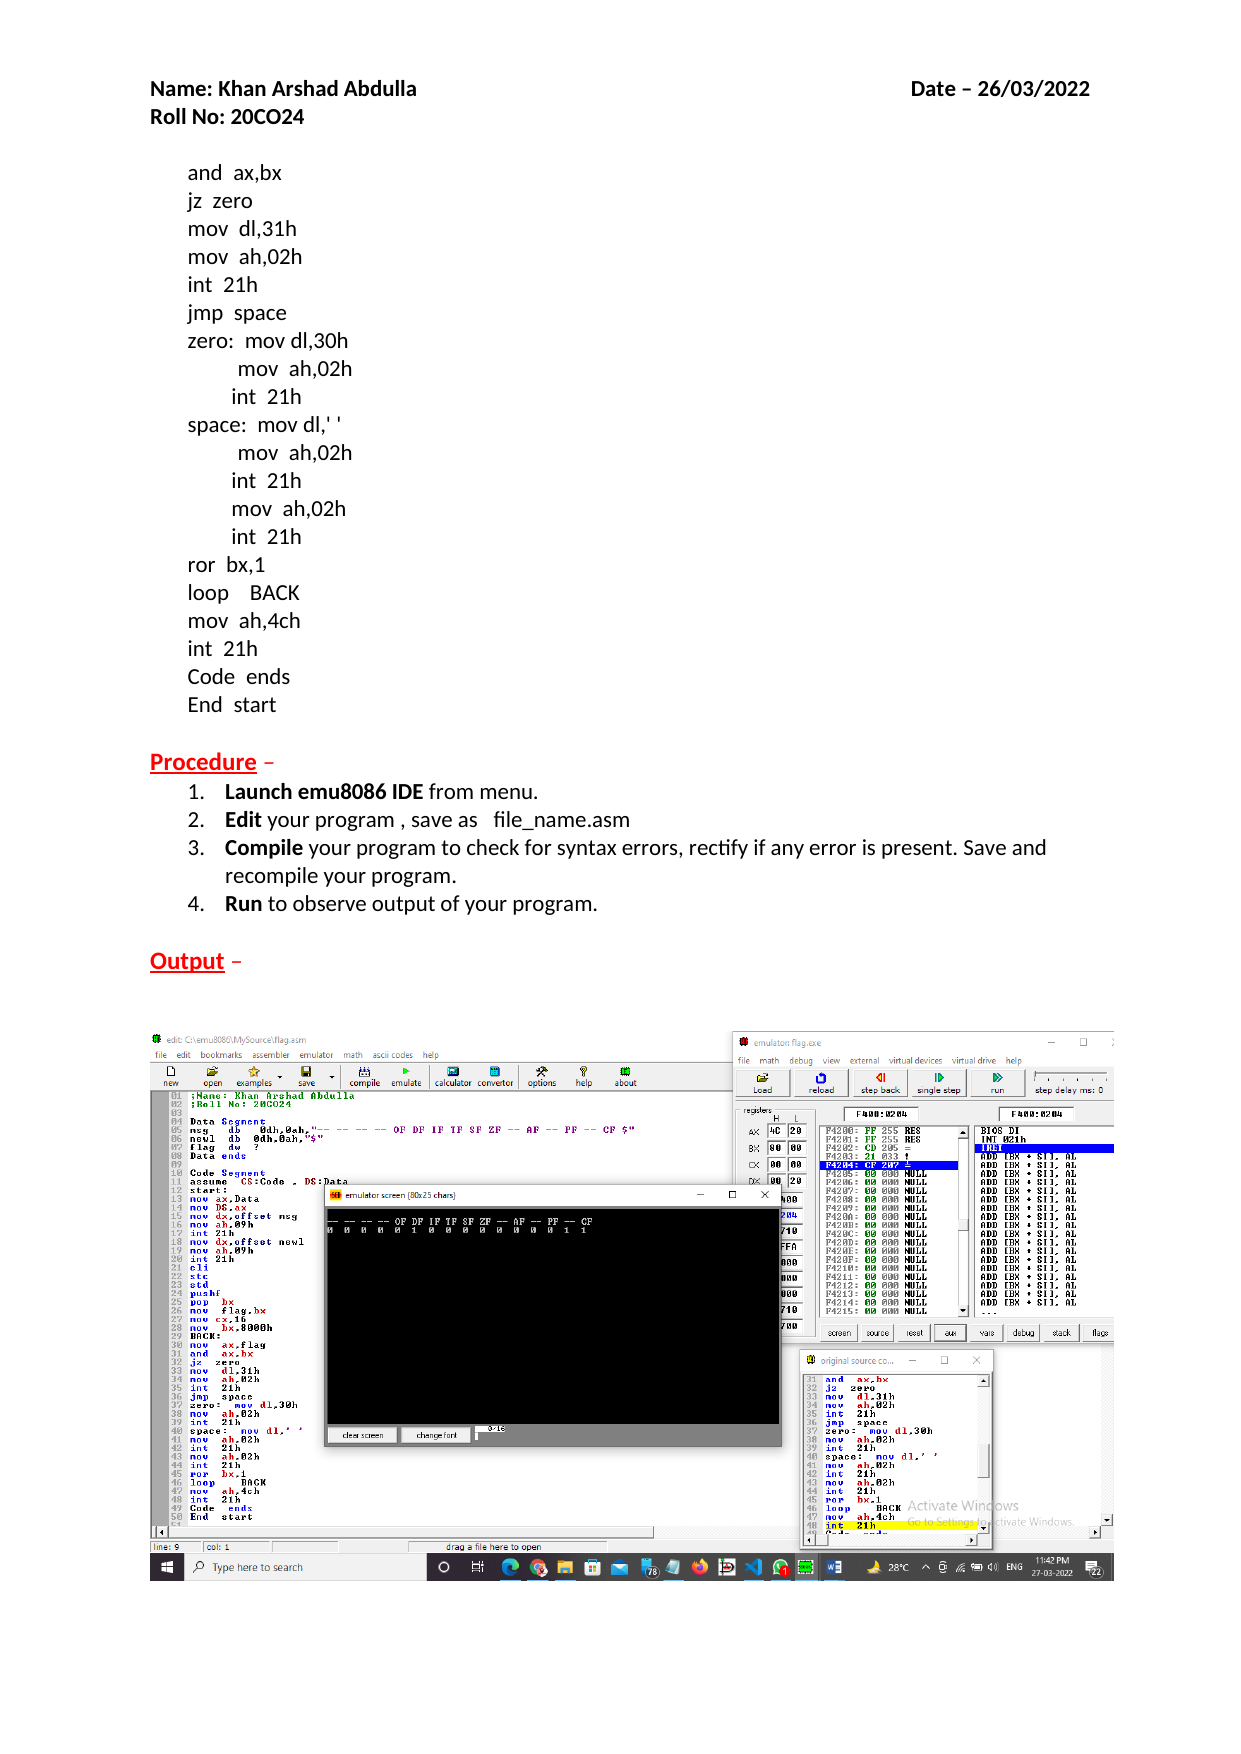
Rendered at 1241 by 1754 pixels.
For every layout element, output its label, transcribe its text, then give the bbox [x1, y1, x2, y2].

text mov ah,02h [231, 438, 1090, 466]
text int 21h [187, 634, 1090, 662]
list Compile your program to check for syntax errors, rectify if any error is present. Save and recompile your program. [187, 833, 1090, 889]
text Procedure – [150, 746, 1090, 777]
text mov dl,31h [187, 214, 1090, 242]
text mov ah,02h [187, 494, 1090, 522]
text int 21h [187, 270, 1090, 298]
text ror bx,1 [187, 550, 1090, 578]
text Output – [150, 945, 1090, 975]
text mov ah,4ch [187, 606, 1090, 634]
text int 21h [225, 466, 1090, 494]
text mov ah,02h [231, 354, 1090, 382]
text zero: mov dl,30h [187, 326, 1090, 354]
list Launch emu8086 IDE from menu. [187, 777, 1090, 805]
text space: mov dl,' ' [187, 410, 1090, 438]
picture [150, 1031, 1114, 1581]
list Run to observe output of your program. [187, 889, 1090, 917]
text and ax,bx [187, 158, 1090, 186]
text jmp space [187, 298, 1090, 326]
text loop BACK [187, 578, 1090, 606]
list Edit your program , save as file_name.asm [187, 805, 1090, 833]
text End start [187, 690, 1090, 718]
text jz zero [187, 186, 1090, 214]
text int 21h [225, 382, 1090, 410]
text mov ah,02h [187, 242, 1090, 270]
text int 21h [225, 522, 1090, 550]
text Code ends [187, 662, 1090, 690]
